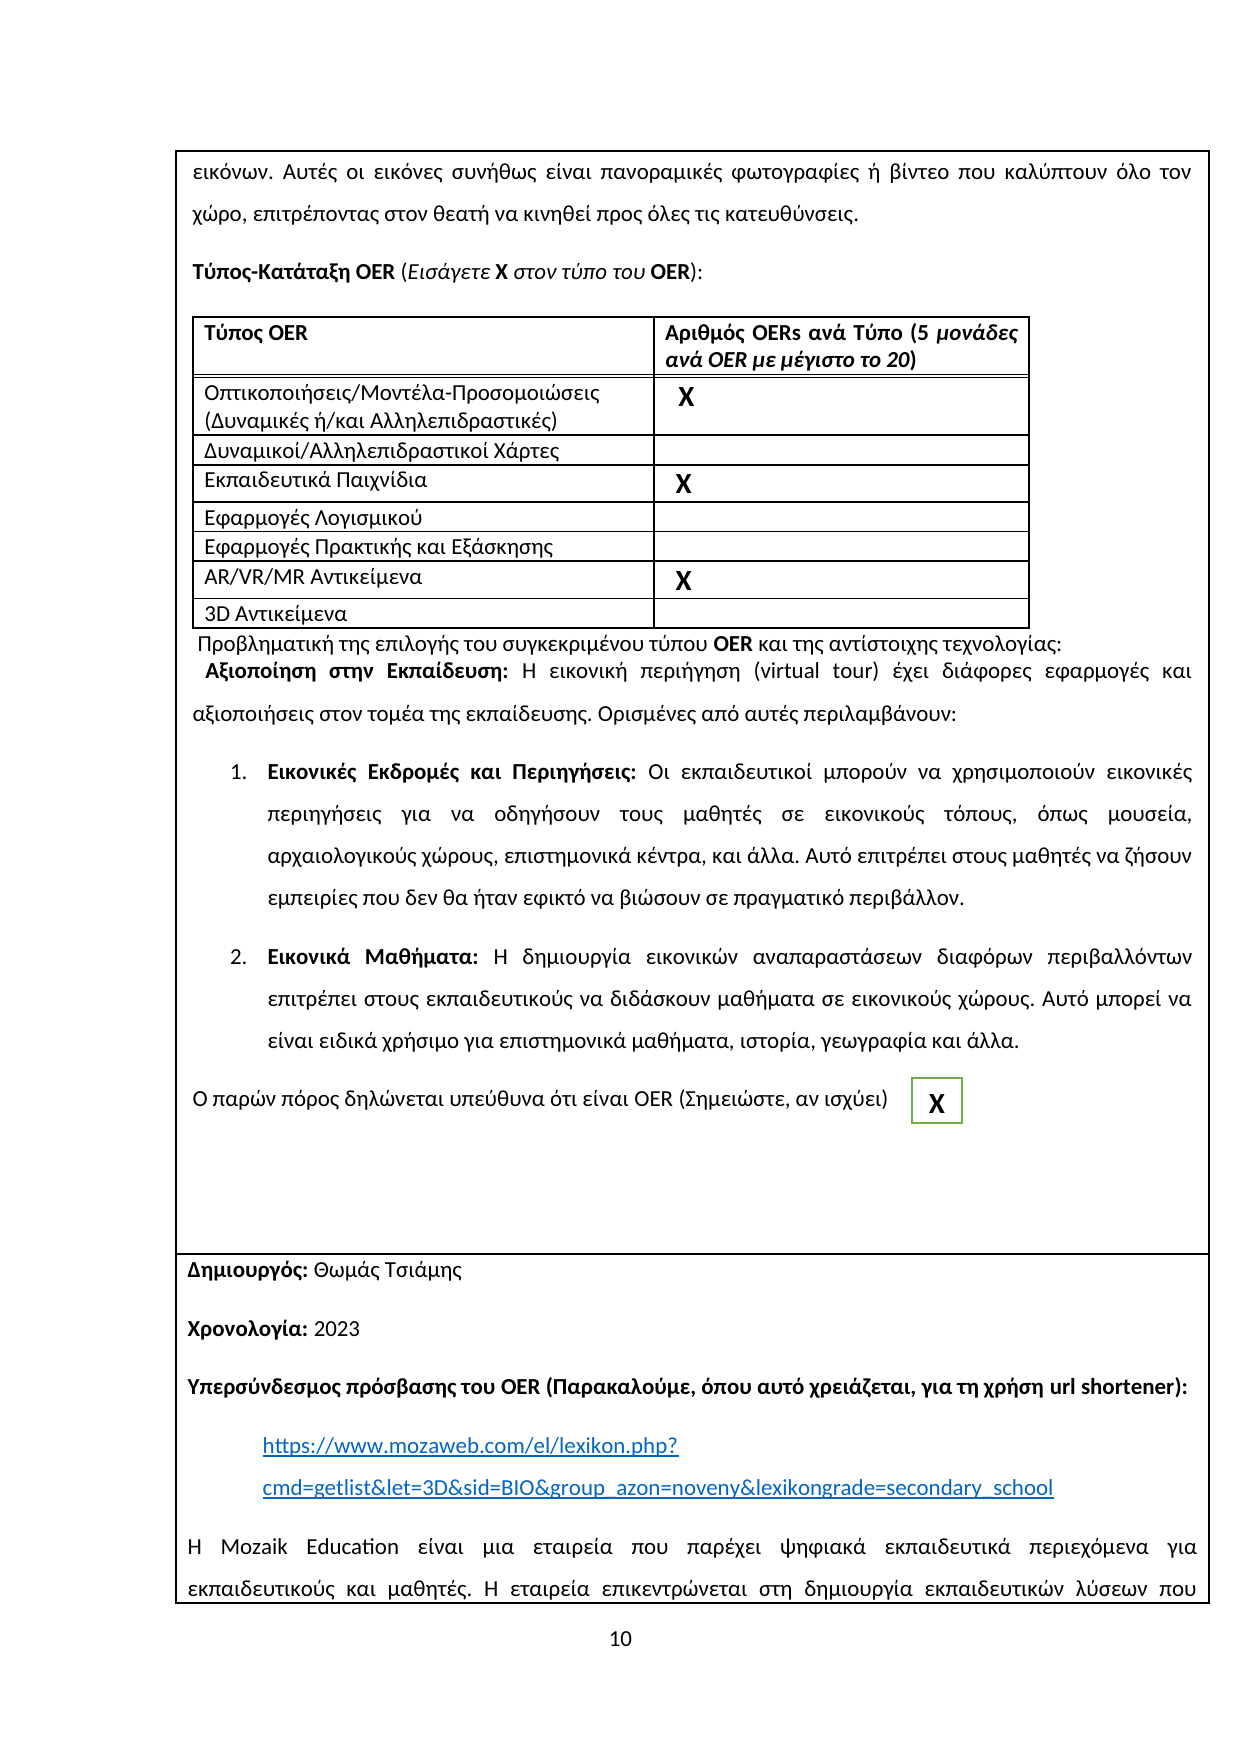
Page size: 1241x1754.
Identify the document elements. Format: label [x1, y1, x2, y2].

table_cell [177, 1255, 1208, 1602]
table_cell [177, 152, 1208, 1253]
